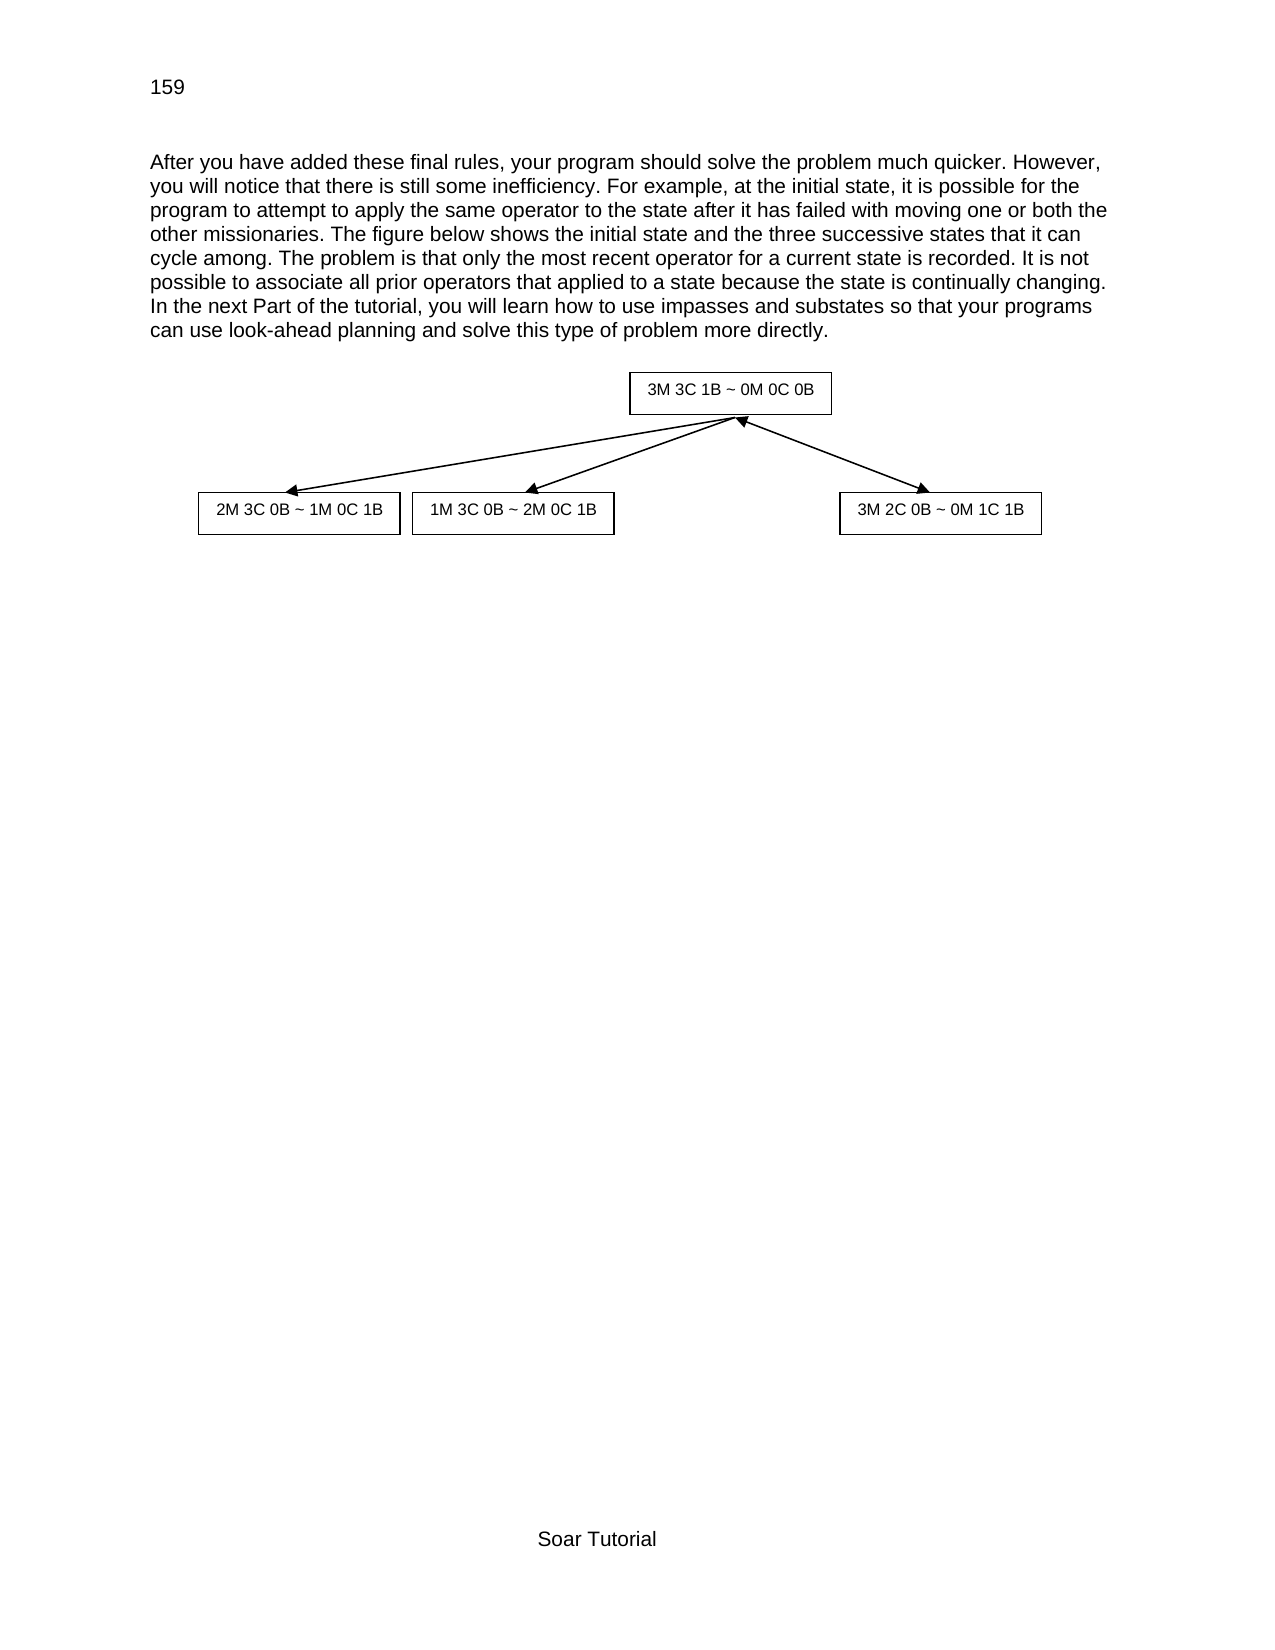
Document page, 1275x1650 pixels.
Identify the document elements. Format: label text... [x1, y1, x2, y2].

text After you have added these final rules, your program should solve the problem much quicker. However, you will notice that there is still some inefficiency. For example, at the initial state, it is possible for the program to attempt to apply the same operator to the state after it has failed with moving one or both the other missionaries. The figure below shows the initial state and the three successive states that it can cycle among. The problem is that only the most recent operator for a current state is recorded. It is not possible to associate all prior operators that applied to a state because the state is continually changing. In the next Part of the tutorial, you will learn how to use impasses and substates so that your programs can use look-ahead planning and solve this type of problem more directly. [150, 150, 1125, 342]
